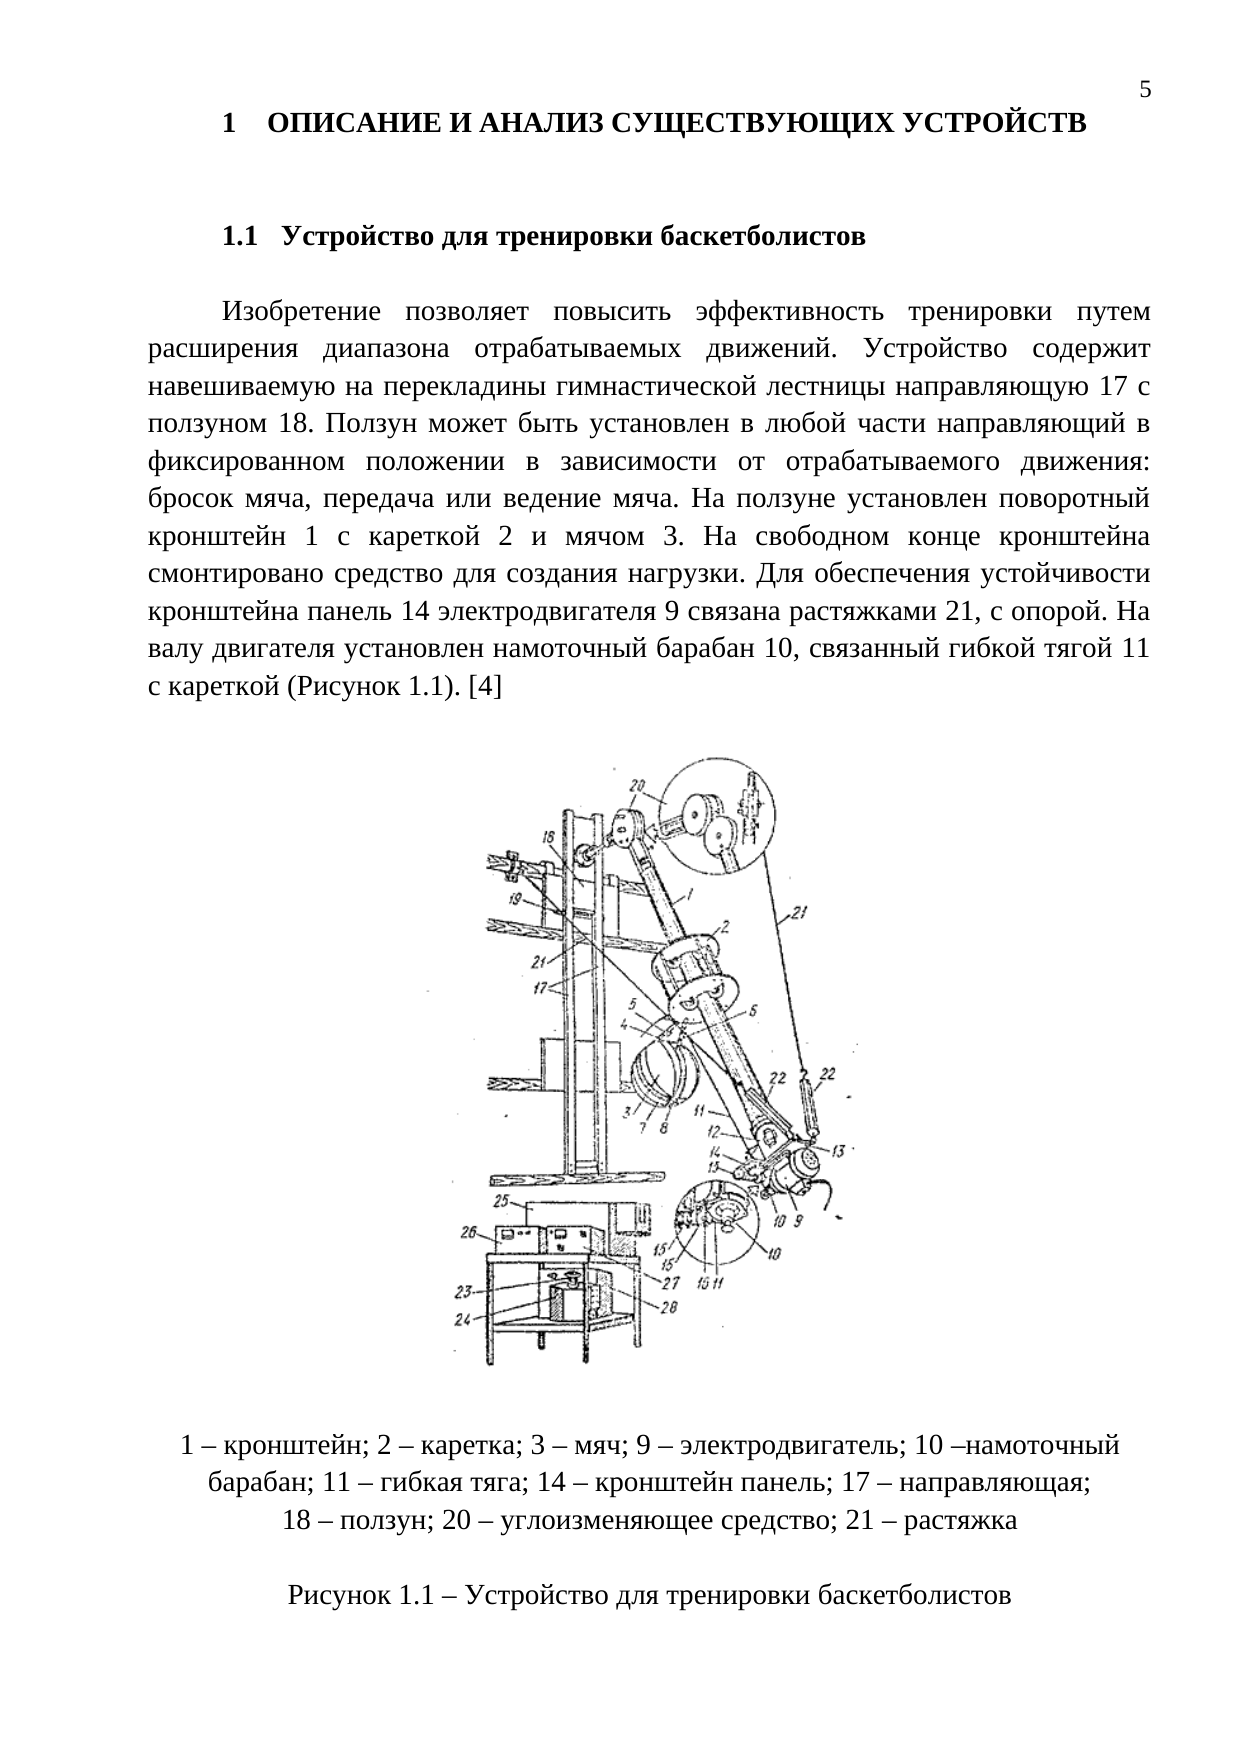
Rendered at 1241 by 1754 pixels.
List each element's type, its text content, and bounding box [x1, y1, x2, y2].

text Изобретение позволяет повысить эффективность тренировки путем расширения диапазона отрабатываемых движений. Устройство содержит навешиваемую на перекладины гимнастической лестницы направляющую 17 с ползуном 18. Ползун может быть установлен в любой части направляющий в фиксированном положении в зависимости от отрабатываемого движения: бросок мяча, передача или ведение мяча. На ползуне установлен поворотный кронштейн 1 с кареткой 2 и мячом 3. На свободном конце кронштейна смонтировано средство для создания нагрузки. Для обеспечения устойчивости кронштейна панель 14 электродвигателя 9 связана растяжками 21, с опорой. На валу двигателя установлен намоточный барабан 10, связанный гибкой тягой 11 с кареткой (Рисунок 1.1). [4] [148, 290, 1152, 703]
text Рисунок 1.1 – Устройство для тренировки баскетболистов [148, 1574, 1152, 1612]
list ОПИСАНИЕ И АНАЛИЗ СУЩЕСТВУЮЩИХ УСТРОЙСТВ [222, 103, 1152, 140]
picture [409, 740, 891, 1373]
text 1.1 Устройство для тренировки баскетболистов [148, 215, 1152, 253]
text 1 – кронштейн; 2 – каретка; 3 – мяч; 9 – электродвигатель; 10 –намоточный барабан; 11 – гибкая тяга; 14 – кронштейн панель; 17 – направляющая; 18 – ползун; 20 – углоизменяющее средство; 21 – растяжка [148, 1424, 1152, 1537]
